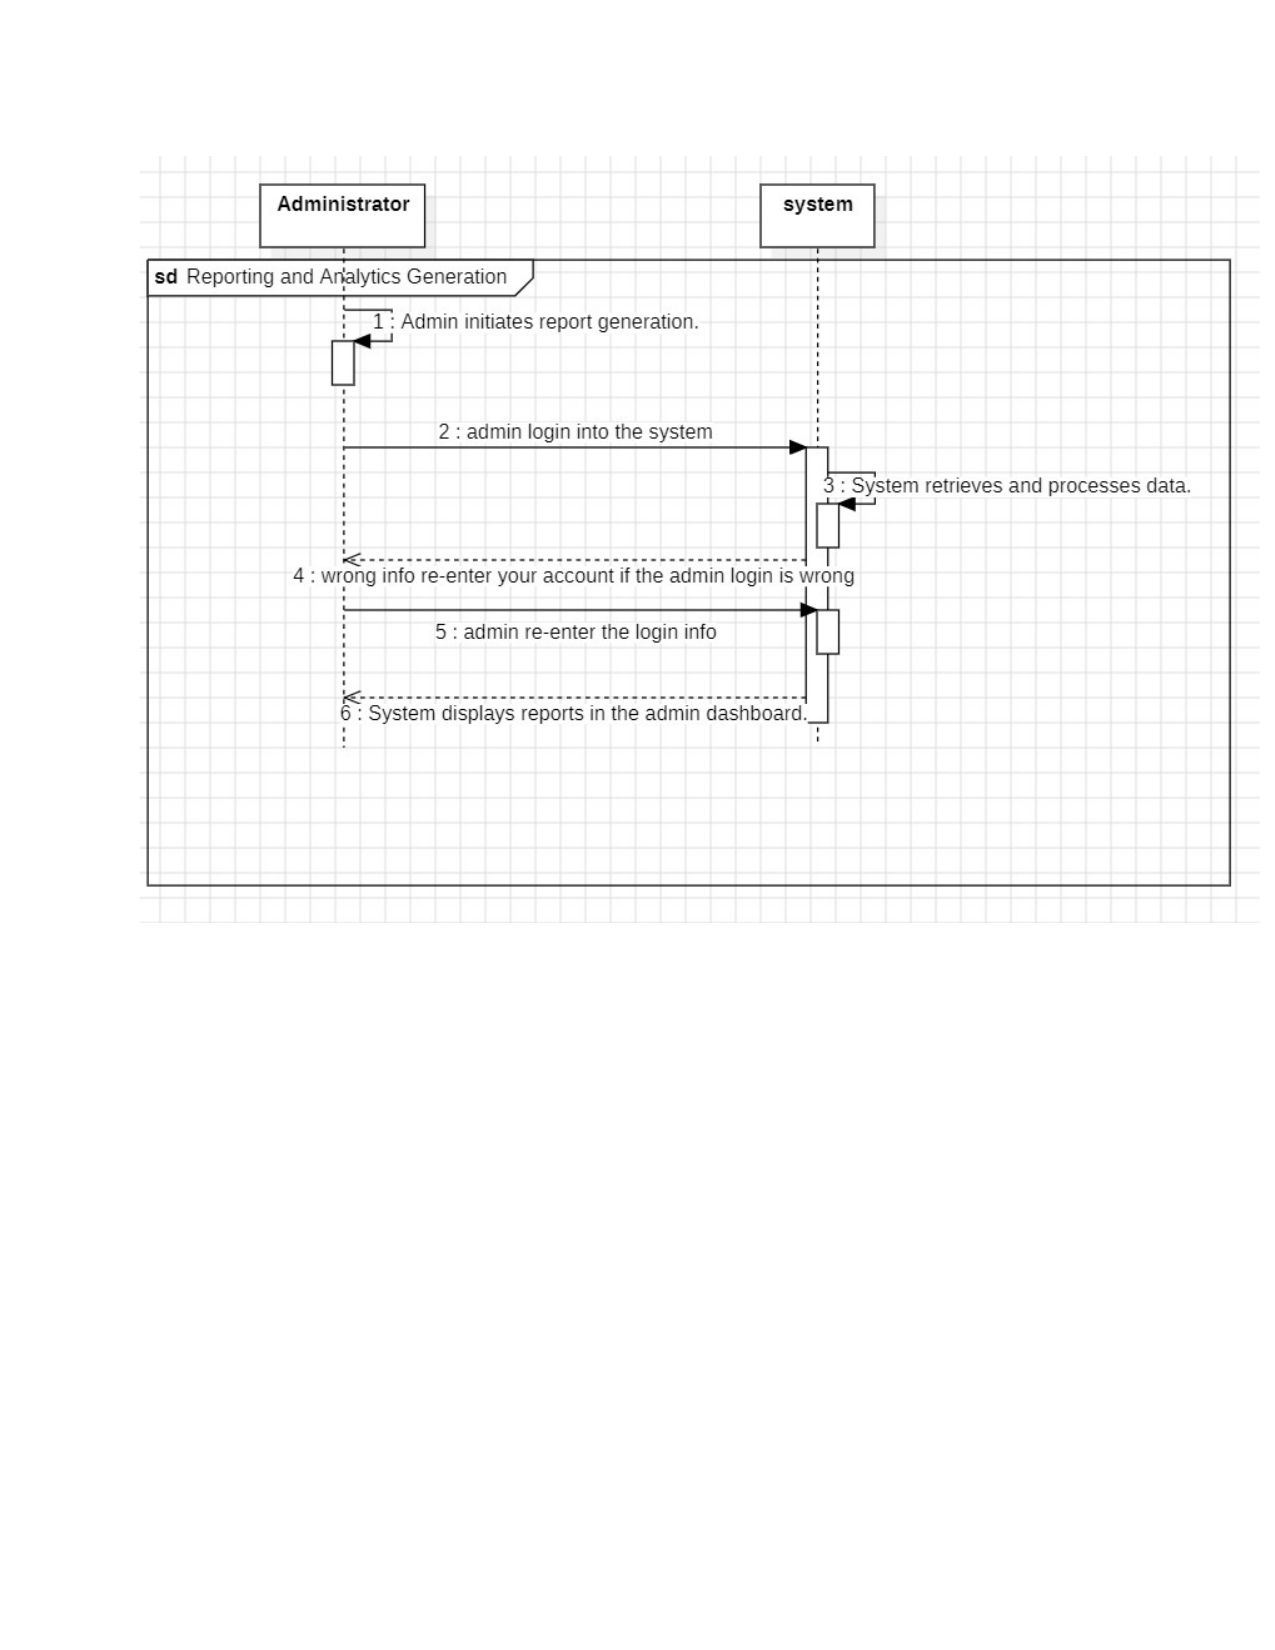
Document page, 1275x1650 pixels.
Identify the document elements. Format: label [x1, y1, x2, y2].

picture [139, 156, 1260, 923]
